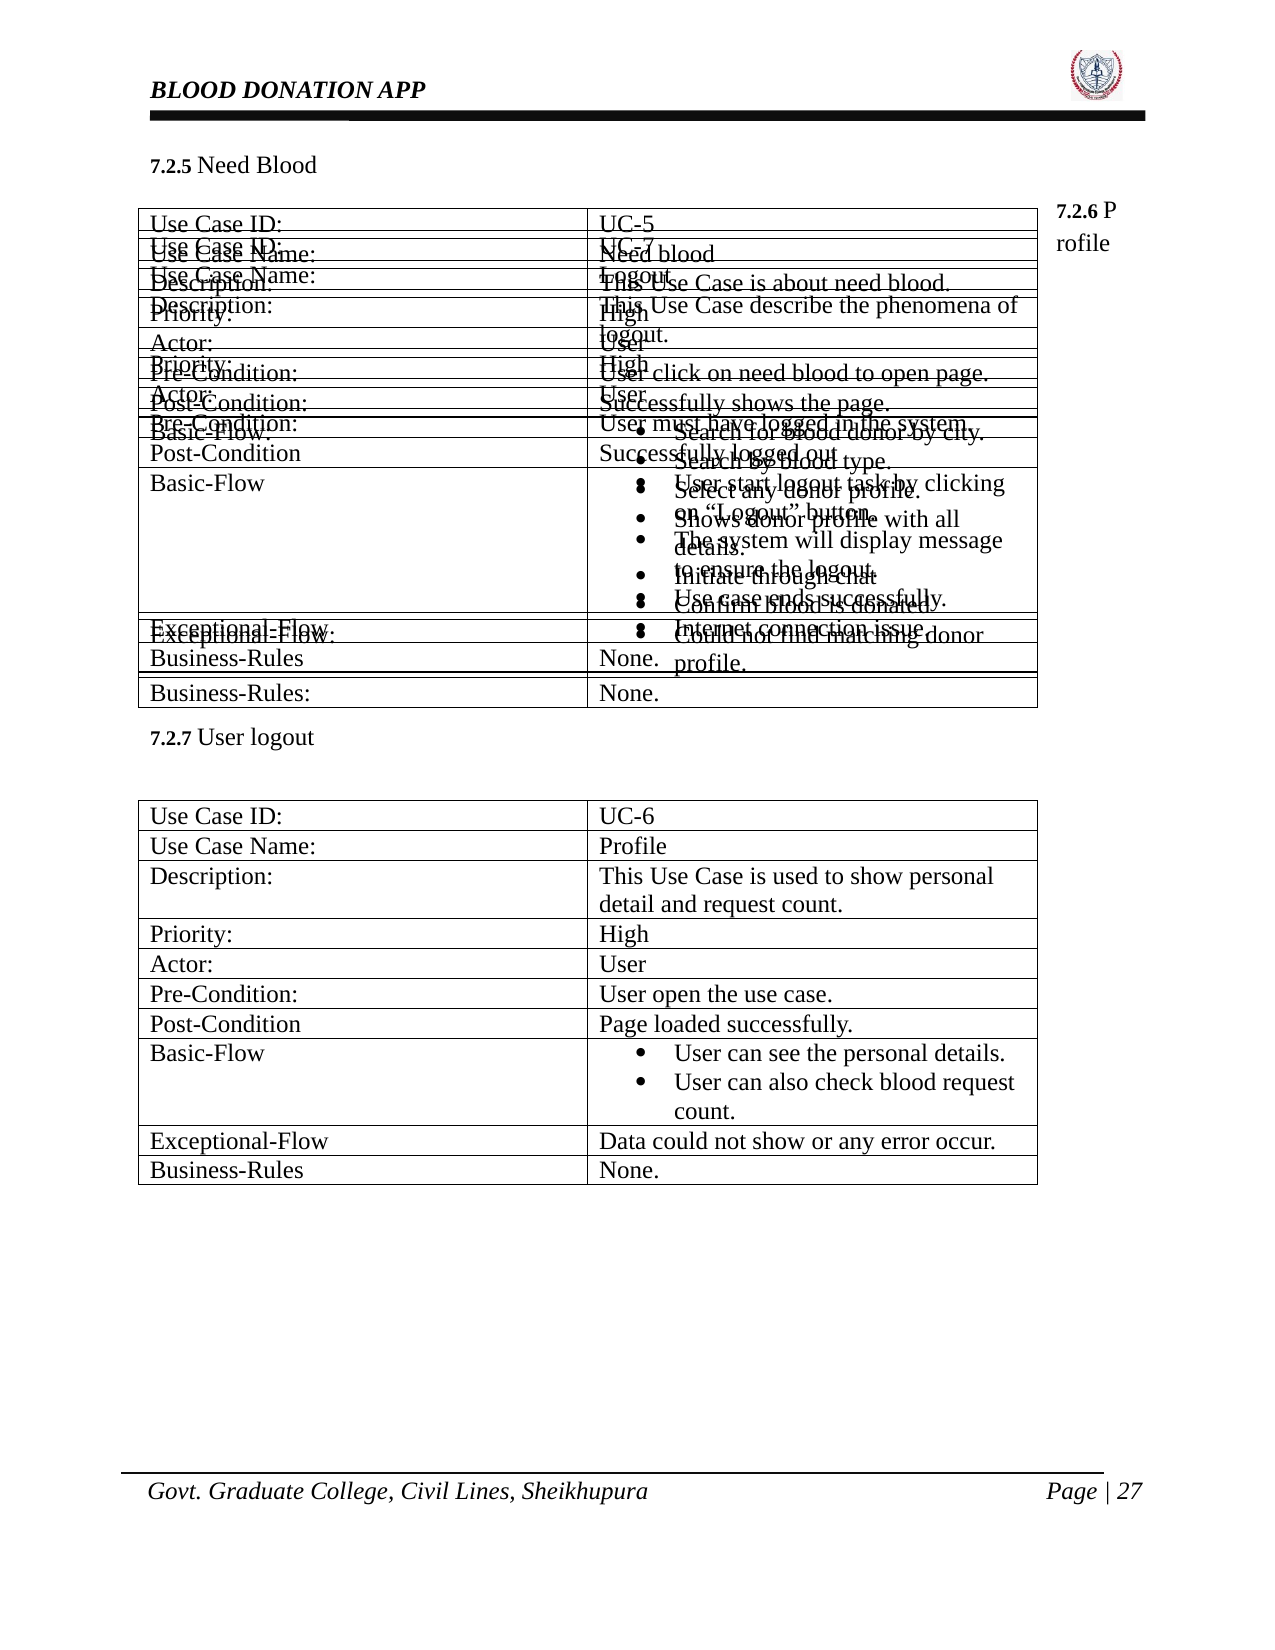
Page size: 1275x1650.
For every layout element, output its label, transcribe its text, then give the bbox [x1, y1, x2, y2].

subtitle Profile [150, 195, 1125, 257]
table_cell Pre-Condition: [139, 409, 587, 437]
subtitle Need Blood [150, 150, 1125, 179]
table_cell Use Case Name: [139, 261, 587, 289]
table_cell Basic-Flow [139, 468, 587, 612]
table_cell High [588, 919, 1037, 948]
table_header Use Case ID: [139, 231, 587, 259]
table_cell Priority: [139, 919, 587, 948]
table_cell User open the use case. [588, 979, 1037, 1008]
table_cell User [588, 379, 1037, 407]
table_cell User can see the personal details. User can also check blood request count. [588, 1039, 1037, 1125]
table_cell Basic-Flow [139, 1039, 587, 1125]
table_cell Business-Rules [139, 643, 587, 671]
table_cell Description: [139, 861, 587, 918]
table_cell Description: [139, 290, 587, 348]
table_cell Post-Condition [139, 438, 587, 467]
table_header Use Case ID: [139, 209, 587, 230]
table_cell Business-Rules: [139, 678, 587, 707]
table_cell User [588, 949, 1037, 978]
table_cell Actor: [139, 949, 587, 978]
table_cell User must have logged in the system. [588, 409, 1037, 437]
table_cell None. [588, 643, 1037, 671]
table_header UC-7 [588, 231, 1037, 259]
table_cell Internet connection issue. [588, 613, 1037, 642]
table_cell None. [588, 1156, 1037, 1184]
table_cell Page loaded successfully. [588, 1009, 1037, 1037]
table_cell Pre-Condition: [139, 979, 587, 1008]
table_cell Logout [588, 261, 1037, 289]
table_cell Business-Rules [139, 1156, 587, 1184]
table_header UC-6 [588, 801, 1037, 830]
table_cell This Use Case is used to show personal detail and request count. [588, 861, 1037, 918]
table_cell Use Case Name: [139, 831, 587, 860]
table_cell Exceptional-Flow [139, 1126, 587, 1154]
table_cell Priority: [139, 349, 587, 378]
table_cell None. [588, 678, 1037, 707]
table_header UC-5 [588, 209, 1037, 230]
picture [1070, 50, 1125, 102]
subtitle User logout [150, 722, 1125, 750]
table_cell High [588, 349, 1037, 378]
table_cell User start logout task by clicking on “Logout” button. The system will display message to ensure the logout. Use case ends successfully. [588, 468, 1037, 612]
table_cell Data could not show or any error occur. [588, 1126, 1037, 1154]
table_header Use Case ID: [139, 801, 587, 830]
table_cell This Use Case describe the phenomena of logout. [588, 290, 1037, 348]
table_cell Exceptional-Flow [139, 613, 587, 642]
table_cell Actor: [139, 379, 587, 407]
table_cell Successfully logged out [588, 438, 1037, 467]
table_cell Profile [588, 831, 1037, 860]
table_cell Post-Condition [139, 1009, 587, 1037]
